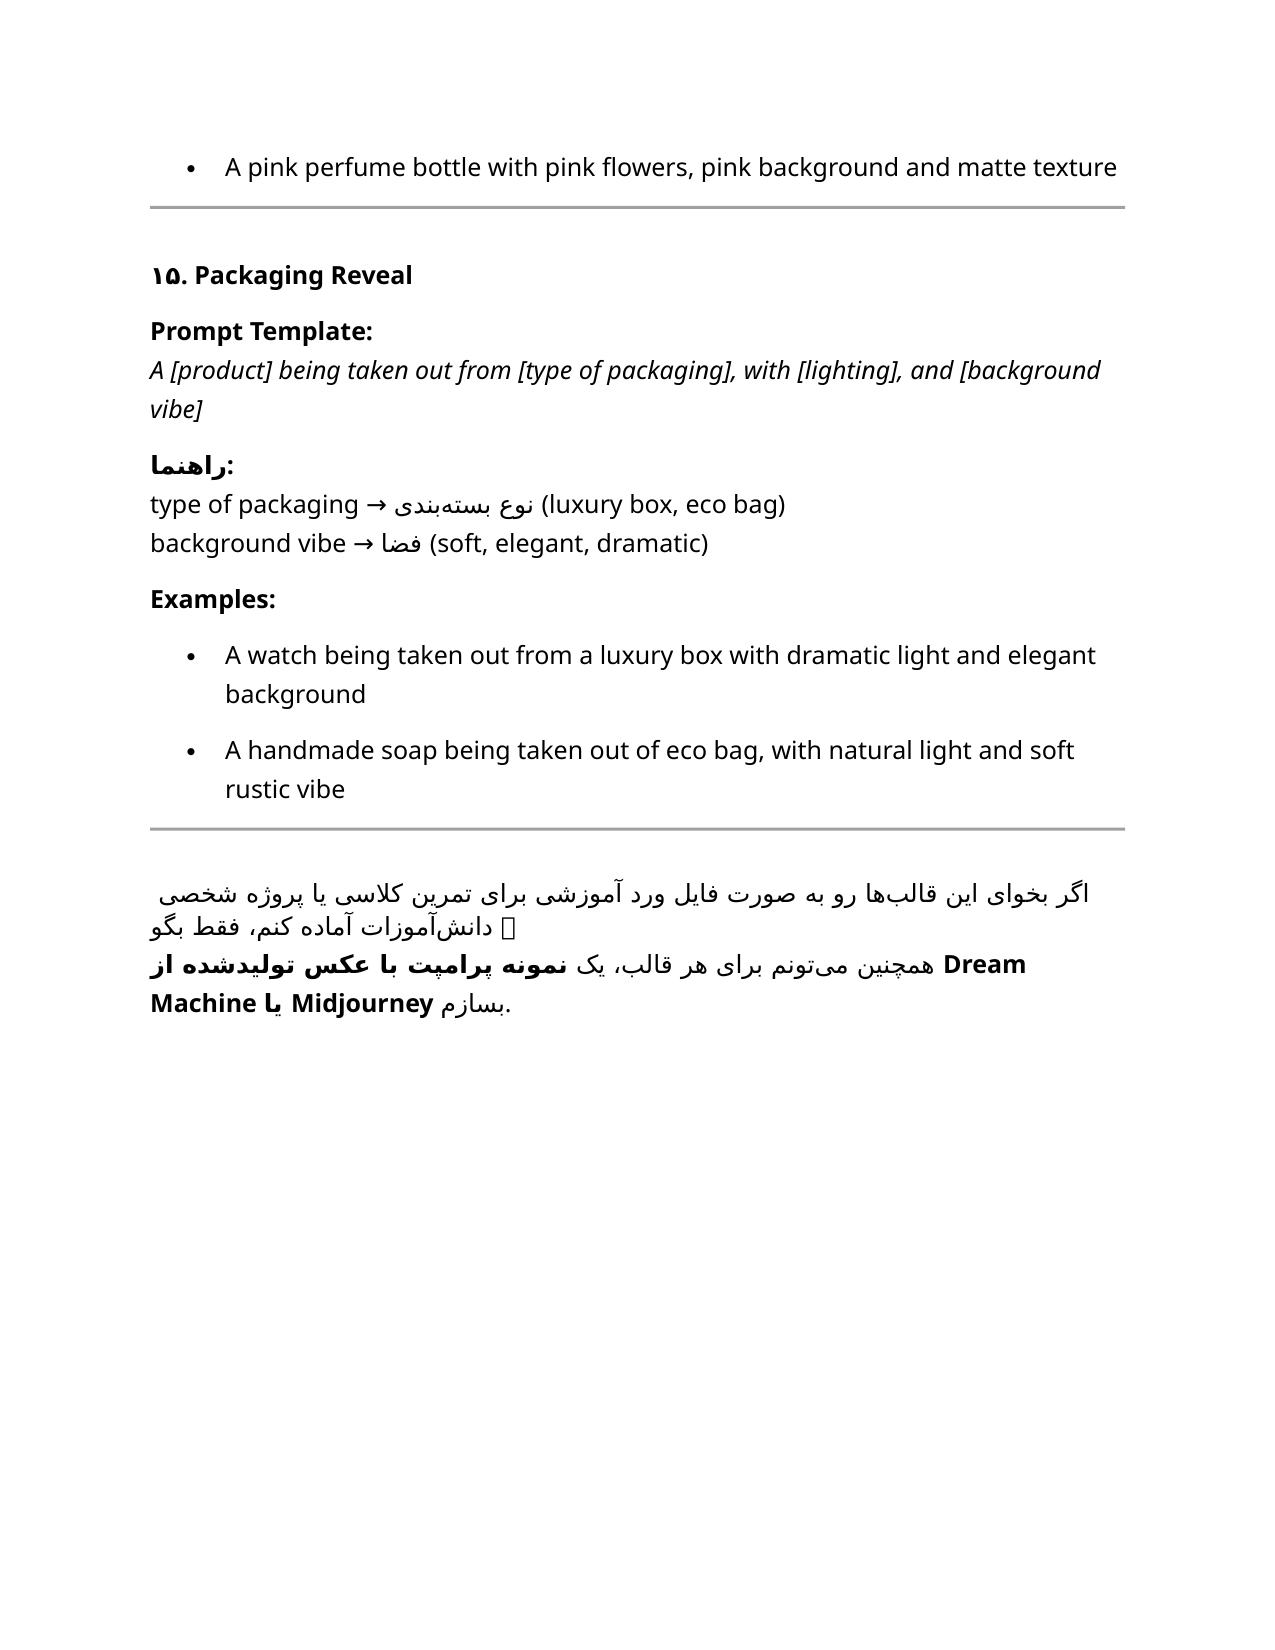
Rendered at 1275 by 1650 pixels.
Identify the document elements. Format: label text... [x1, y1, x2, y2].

text Examples: [150, 582, 1125, 616]
list A handmade soap being taken out of eco bag, with natural light and soft rustic vibe [187, 732, 1125, 806]
text Prompt Template: A [product] being taken out from [type of packaging], with [lighting], and [background vibe] [150, 313, 1125, 426]
text اگر بخوای این قالب‌ها رو به صورت فایل ورد آموزشی برای تمرین کلاسی یا پروژه شخصی دانش‌آموزات آماده کنم، فقط بگو ✅ همچنین می‌تونم برای هر قالب، یک نمونه پرامپت با عکس تولیدشده از Dream Machine یا Midjourney بسازم. [150, 879, 1125, 1020]
text راهنما: type of packaging → نوع بسته‌بندی (luxury box, eco bag) background vibe → فضا (soft, elegant, dramatic) [150, 447, 1125, 560]
list A pink perfume bottle with pink flowers, pink background and matte texture [187, 150, 1125, 184]
list A watch being taken out from a luxury box with dramatic light and elegant background [187, 637, 1125, 711]
text ۱۵. Packaging Reveal [150, 257, 1125, 292]
